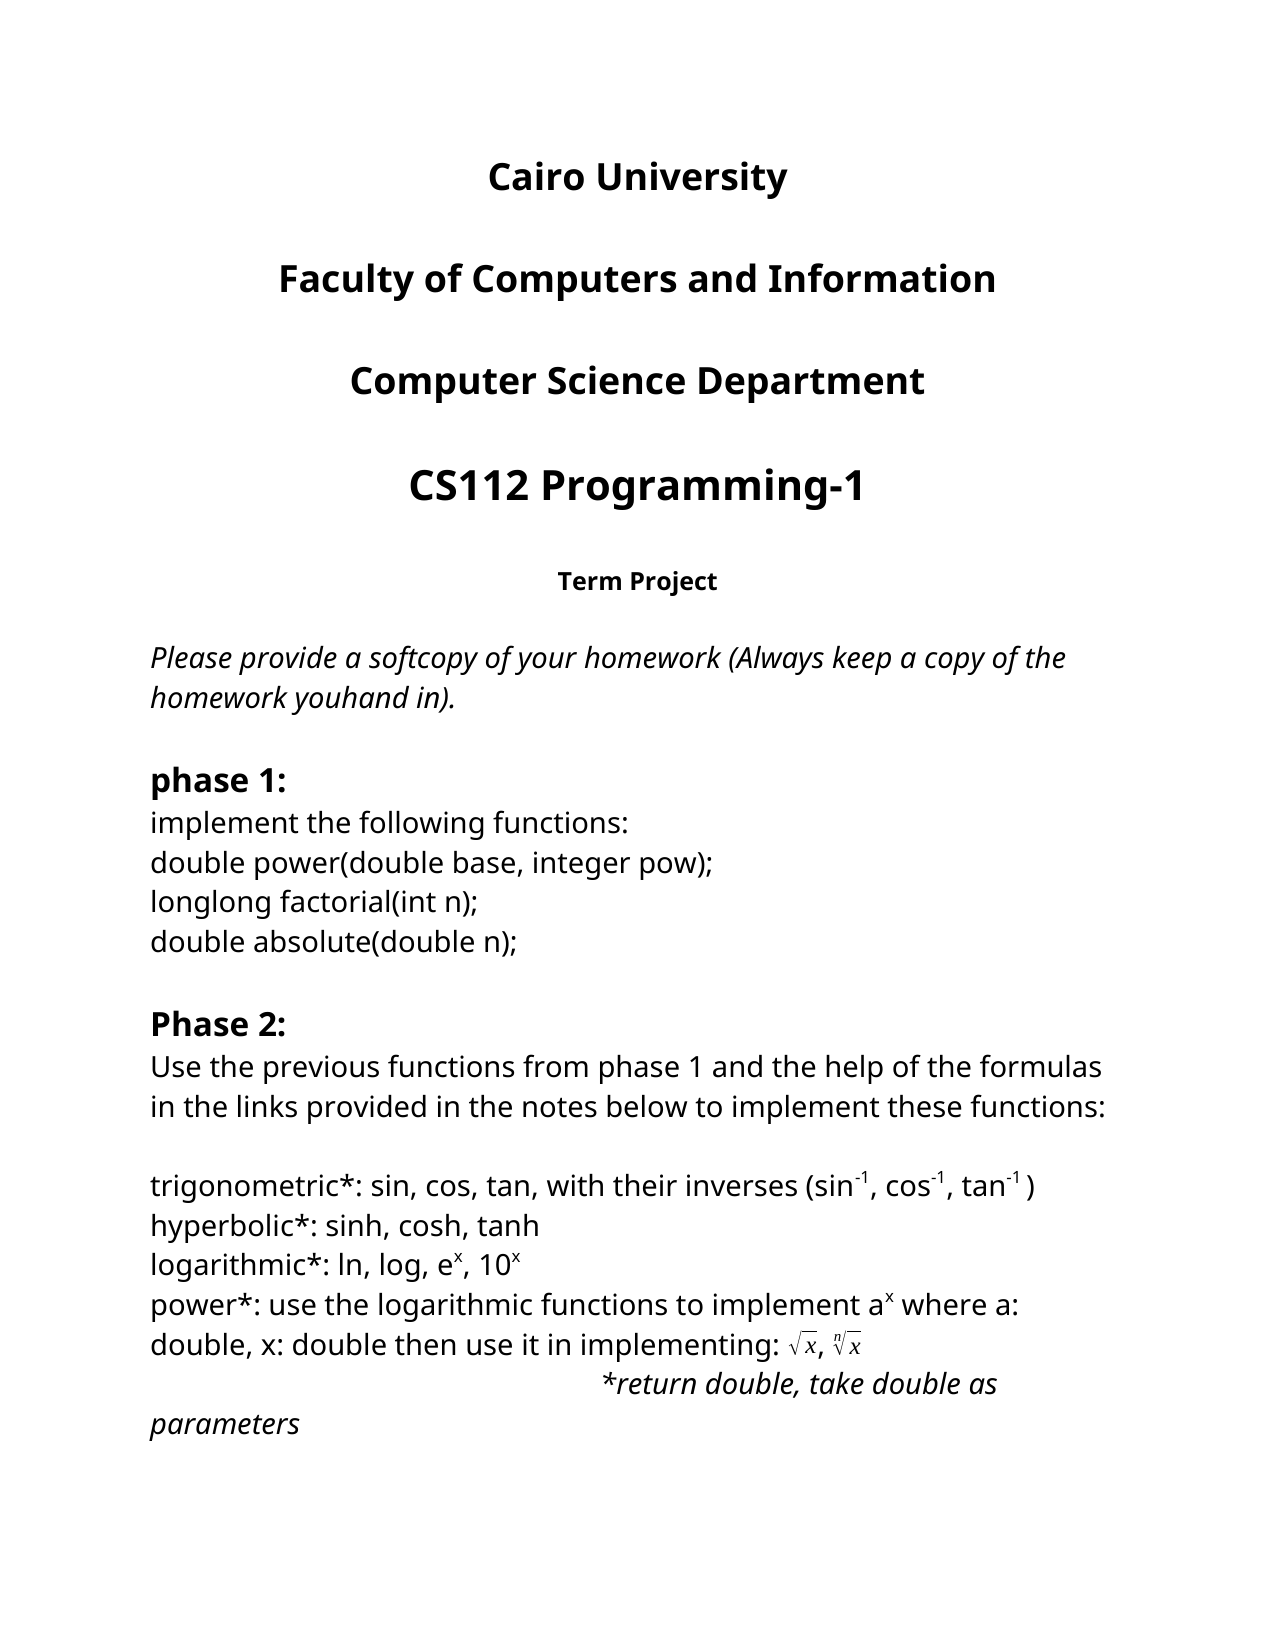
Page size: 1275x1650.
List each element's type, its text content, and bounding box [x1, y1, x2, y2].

text Cairo University [150, 150, 1125, 201]
text trigonometric*: sin, cos, tan, with their inverses (sin-1, cos-1, tan-1 ) [150, 1165, 1125, 1205]
text Phase 2: [150, 1001, 1125, 1046]
text Faculty of Computers and Information [150, 252, 1125, 303]
text logarithmic*: ln, log, ex, 10x [150, 1244, 1125, 1284]
text *return double, take double as parameters [150, 1364, 1125, 1443]
text longlong factorial(int n); [150, 882, 1125, 921]
text Computer Science Department [150, 354, 1125, 405]
text double absolute(double n); [150, 921, 1125, 961]
text Use the previous functions from phase 1 and the help of the formulas in the links provided in the notes below to implement these functions: [150, 1046, 1125, 1126]
text Term Project [150, 564, 1125, 598]
text Please provide a softcopy of your homework (Always keep a copy of the homework youhand in). [150, 638, 1125, 717]
text CS112 Programming-1 [150, 456, 1125, 513]
text hyperbolic*: sinh, cosh, tanh [150, 1205, 1125, 1244]
text phase 1: [150, 757, 1125, 802]
text power*: use the logarithmic functions to implement ax where a: double, x: double then use it in implementing: , [150, 1284, 1125, 1364]
text implement the following functions: [150, 802, 1125, 842]
text double power(double base, integer pow); [150, 842, 1125, 882]
